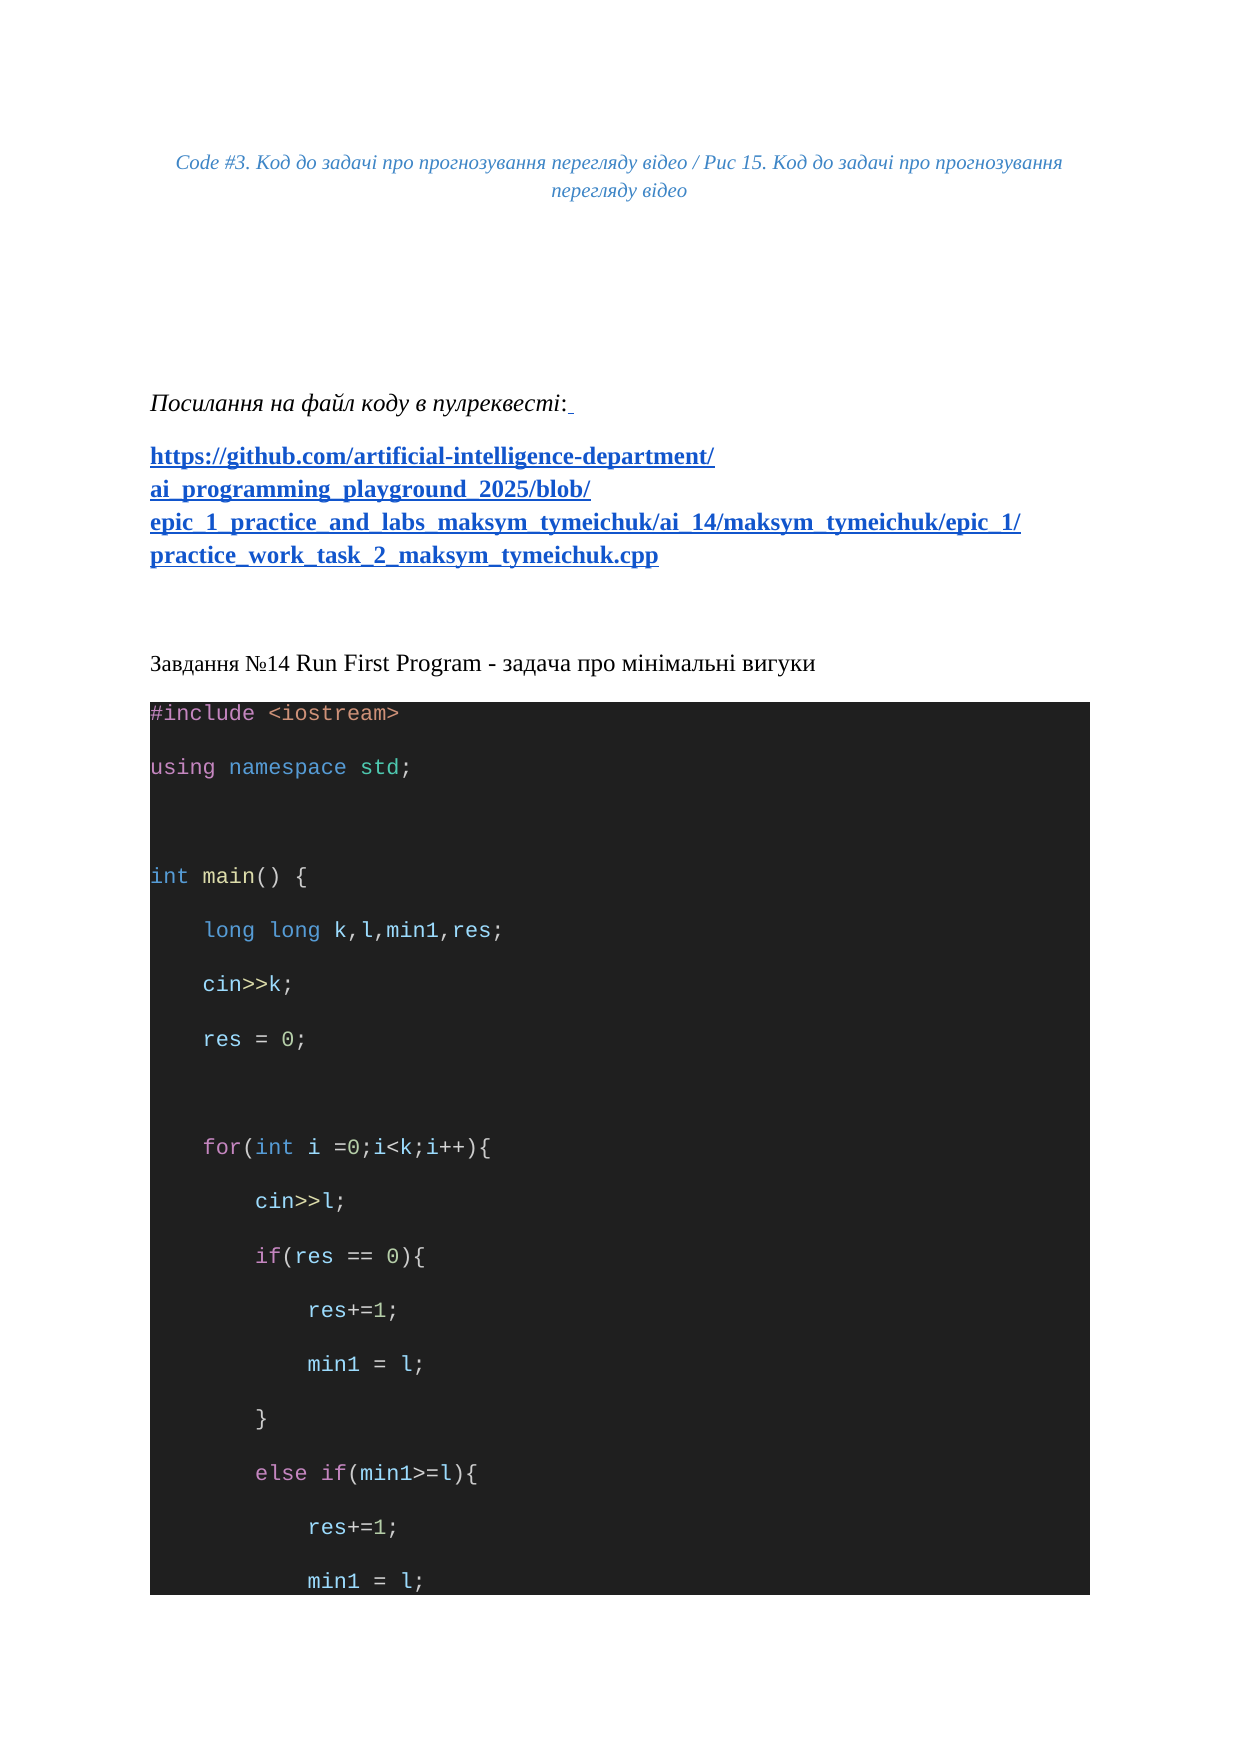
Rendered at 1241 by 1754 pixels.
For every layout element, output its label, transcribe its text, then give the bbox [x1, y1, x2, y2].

text res+=1; [150, 1516, 1090, 1541]
text Завдання №14 Run First Program - задача про мінімальні вигуки [150, 648, 1090, 677]
text for(int i =0;i<k;i++){ [150, 1136, 1090, 1161]
text min1 = l; [150, 1353, 1090, 1378]
text res+=1; [150, 1299, 1090, 1324]
text https://github.com/artificial-intelligence-department/ai_programming_playground_2025/blob/epic_1_practice_and_labs_maksym_tymeichuk/ai_14/maksym_tymeichuk/epic_1/practice_work_task_2_maksym_tymeichuk.cpp [150, 441, 1090, 569]
text Code #3. Код до задачі про прогнозування перегляду відео / Рис 15. Код до задачі про прогнозування перегляду відео [150, 150, 1090, 202]
text else if(min1>=l){ [150, 1462, 1090, 1487]
text if(res == 0){ [150, 1245, 1090, 1269]
text int main() { [150, 865, 1090, 890]
text res = 0; [150, 1028, 1090, 1052]
text #include <iostream> [150, 702, 1090, 727]
text using namespace std; [150, 756, 1090, 781]
text cin>>l; [150, 1191, 1090, 1215]
text Посилання на файл коду в пулреквесті: [150, 388, 1090, 416]
text } [150, 1408, 1090, 1432]
text cin>>k; [150, 973, 1090, 998]
text min1 = l; [150, 1570, 1090, 1595]
text long long k,l,min1,res; [150, 919, 1090, 944]
